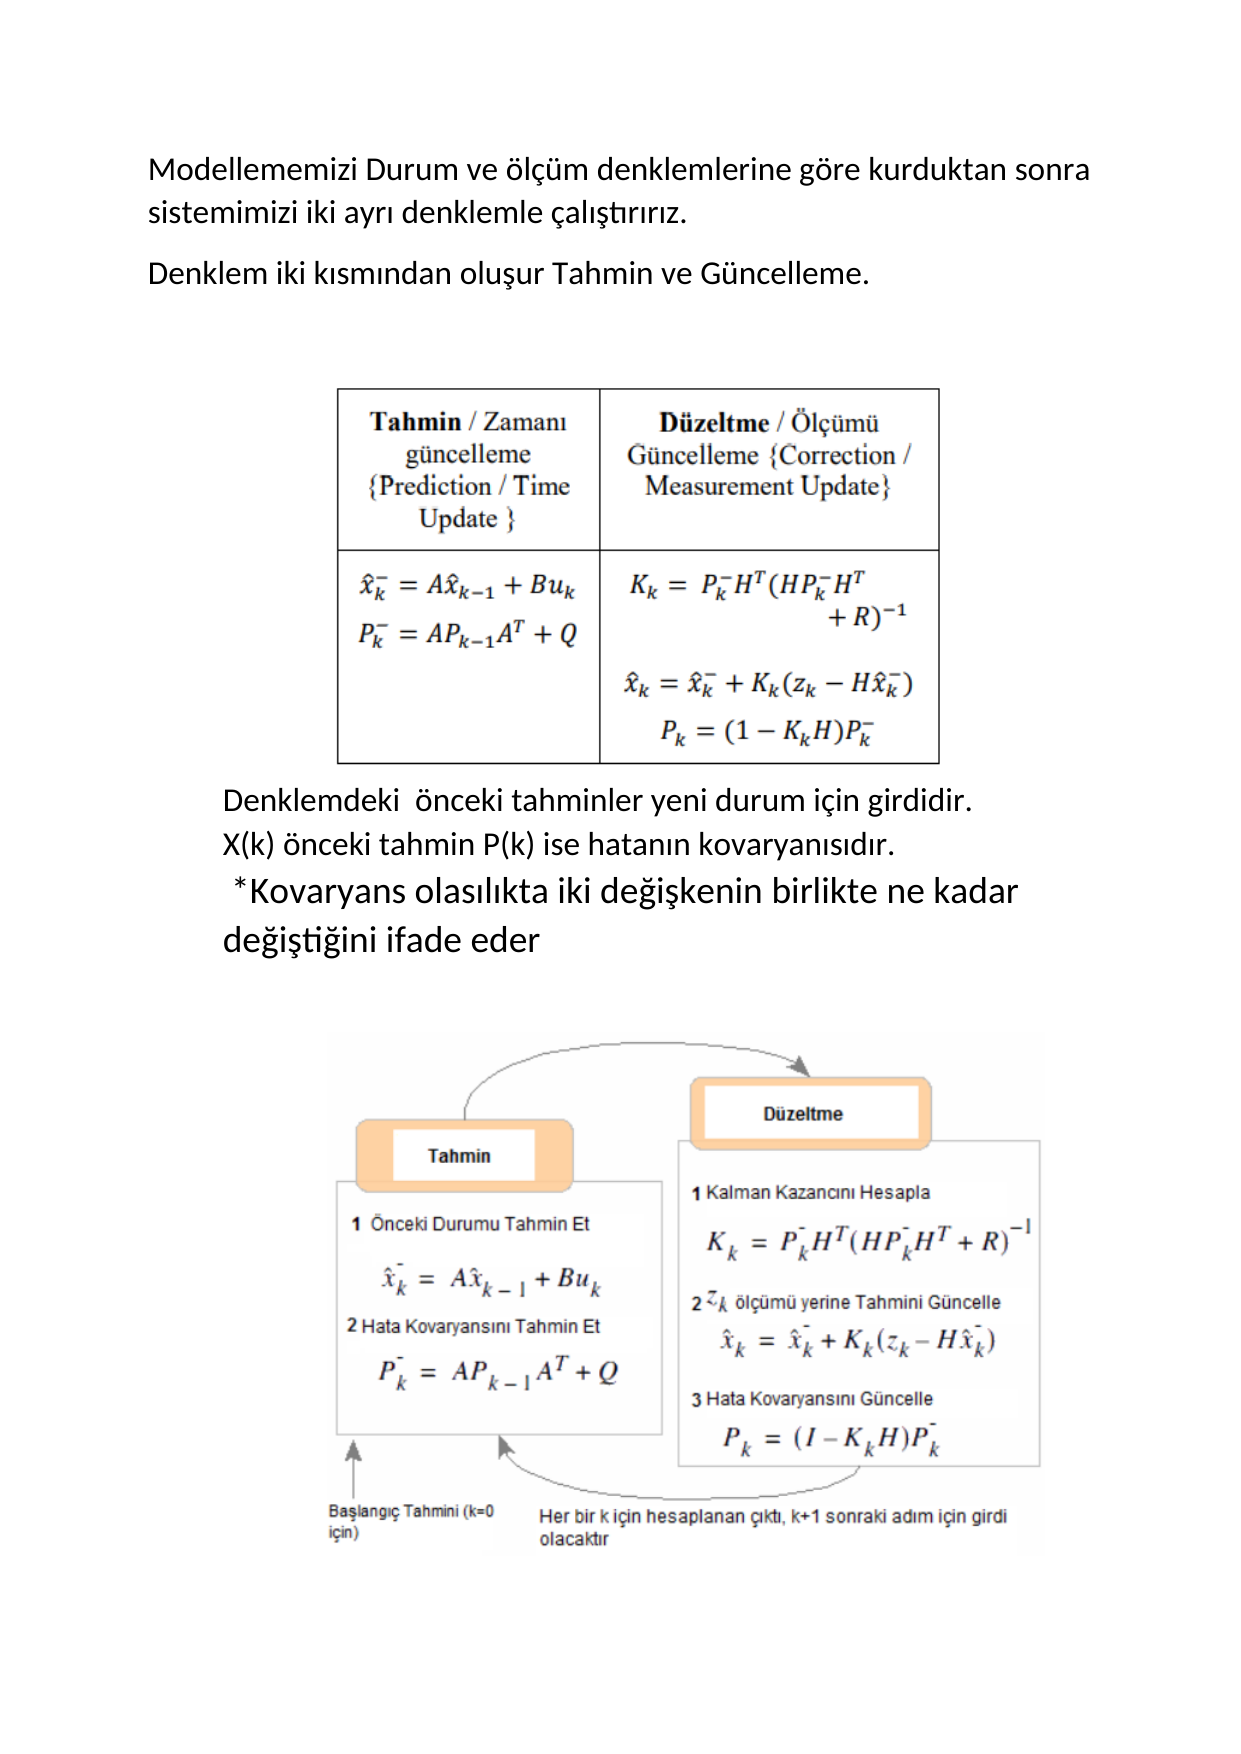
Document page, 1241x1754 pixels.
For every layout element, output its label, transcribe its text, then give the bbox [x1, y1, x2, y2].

list *Kovaryans olasılıkta iki değişkenin birlikte ne kadar değiştiğini ifade eder [223, 867, 1093, 962]
text Denklem iki kısmından oluşur Tahmin ve Güncelleme. [148, 252, 1093, 293]
list Denklemdeki önceki tahminler yeni durum için girdidir. [223, 779, 1093, 819]
text Modellememizi Durum ve ölçüm denklemlerine göre kurduktan sonra sistemimizi iki ayrı denklemle çalıştırırız. [148, 148, 1093, 232]
picture [222, 965, 1137, 1572]
list X(k) önceki tahmin P(k) ise hatanın kovaryanısıdır. [223, 823, 1093, 863]
picture [292, 373, 1024, 777]
